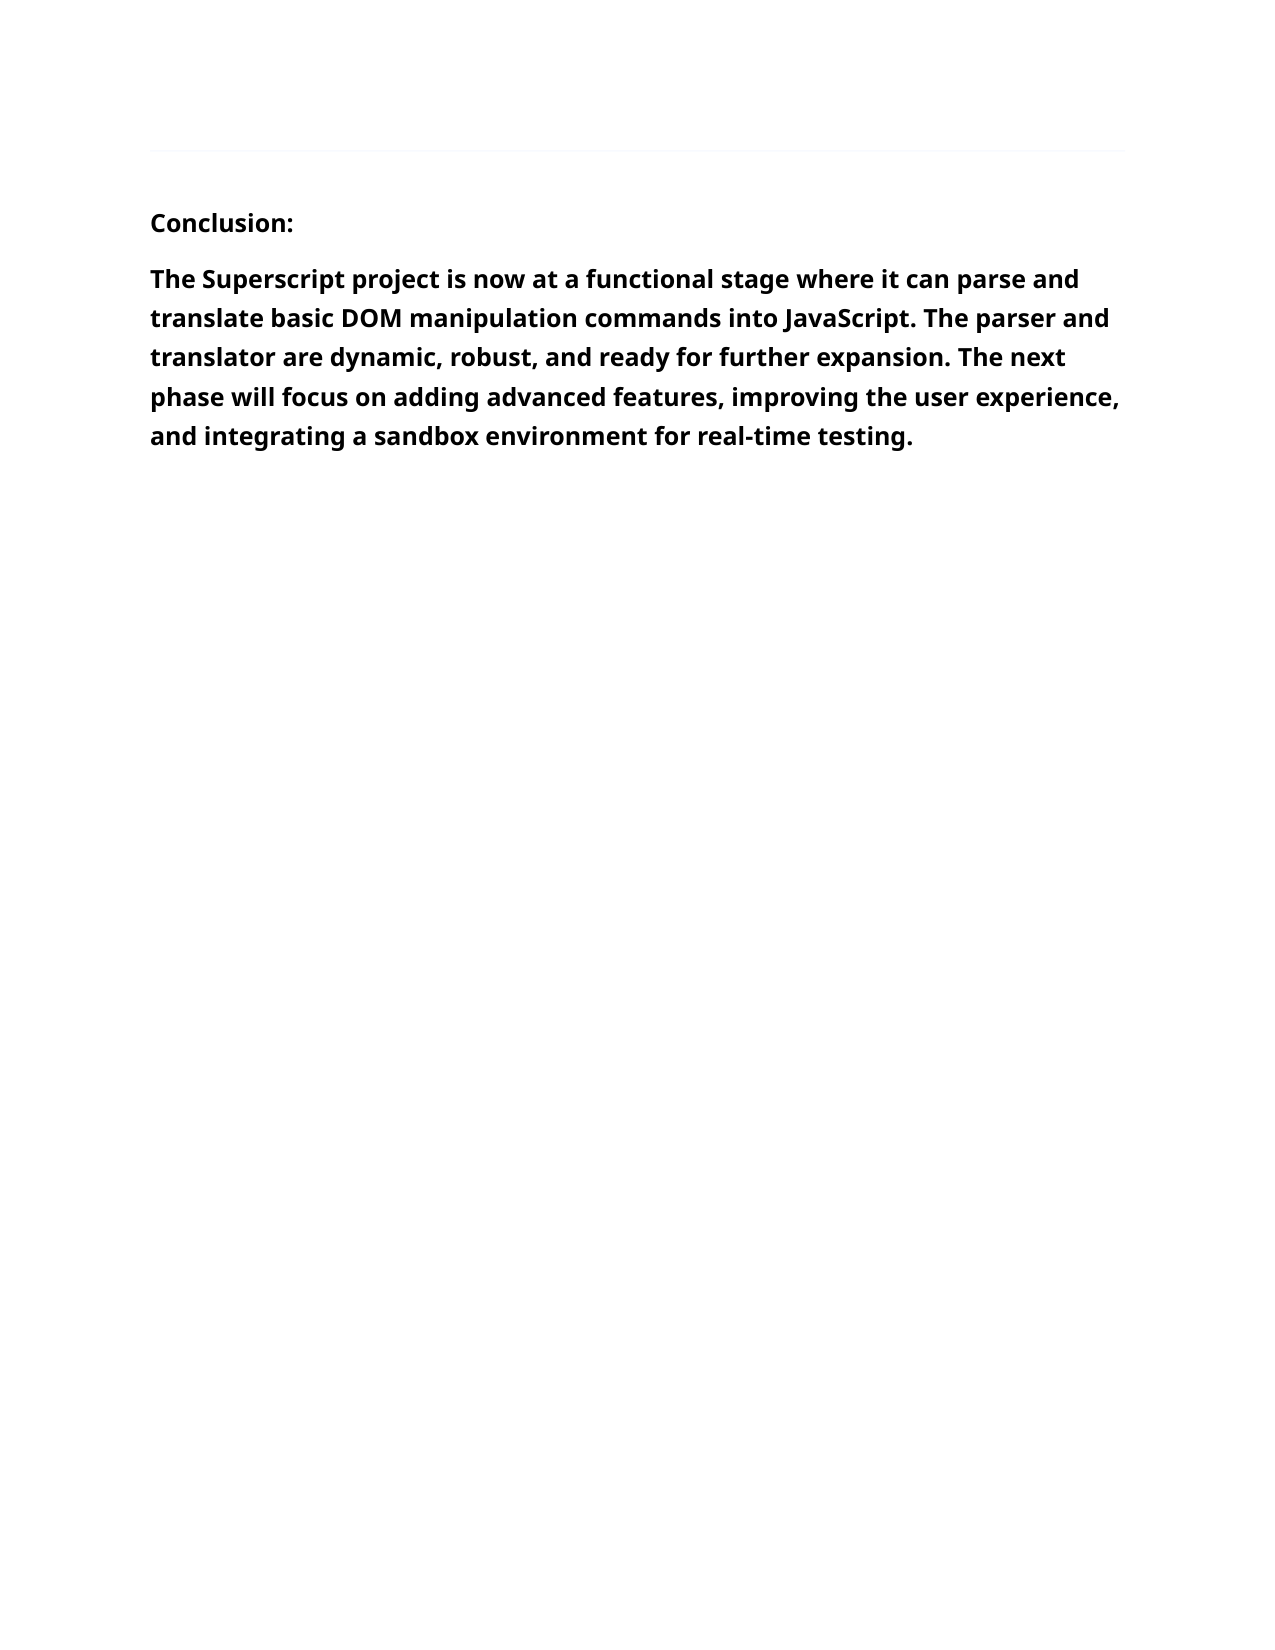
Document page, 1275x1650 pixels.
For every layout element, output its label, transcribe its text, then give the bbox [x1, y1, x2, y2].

text The Superscript project is now at a functional stage where it can parse and translate basic DOM manipulation commands into JavaScript. The parser and translator are dynamic, robust, and ready for further expansion. The next phase will focus on adding advanced features, improving the user experience, and integrating a sandbox environment for real-time testing. [150, 262, 1125, 452]
text Conclusion: [150, 206, 1125, 240]
